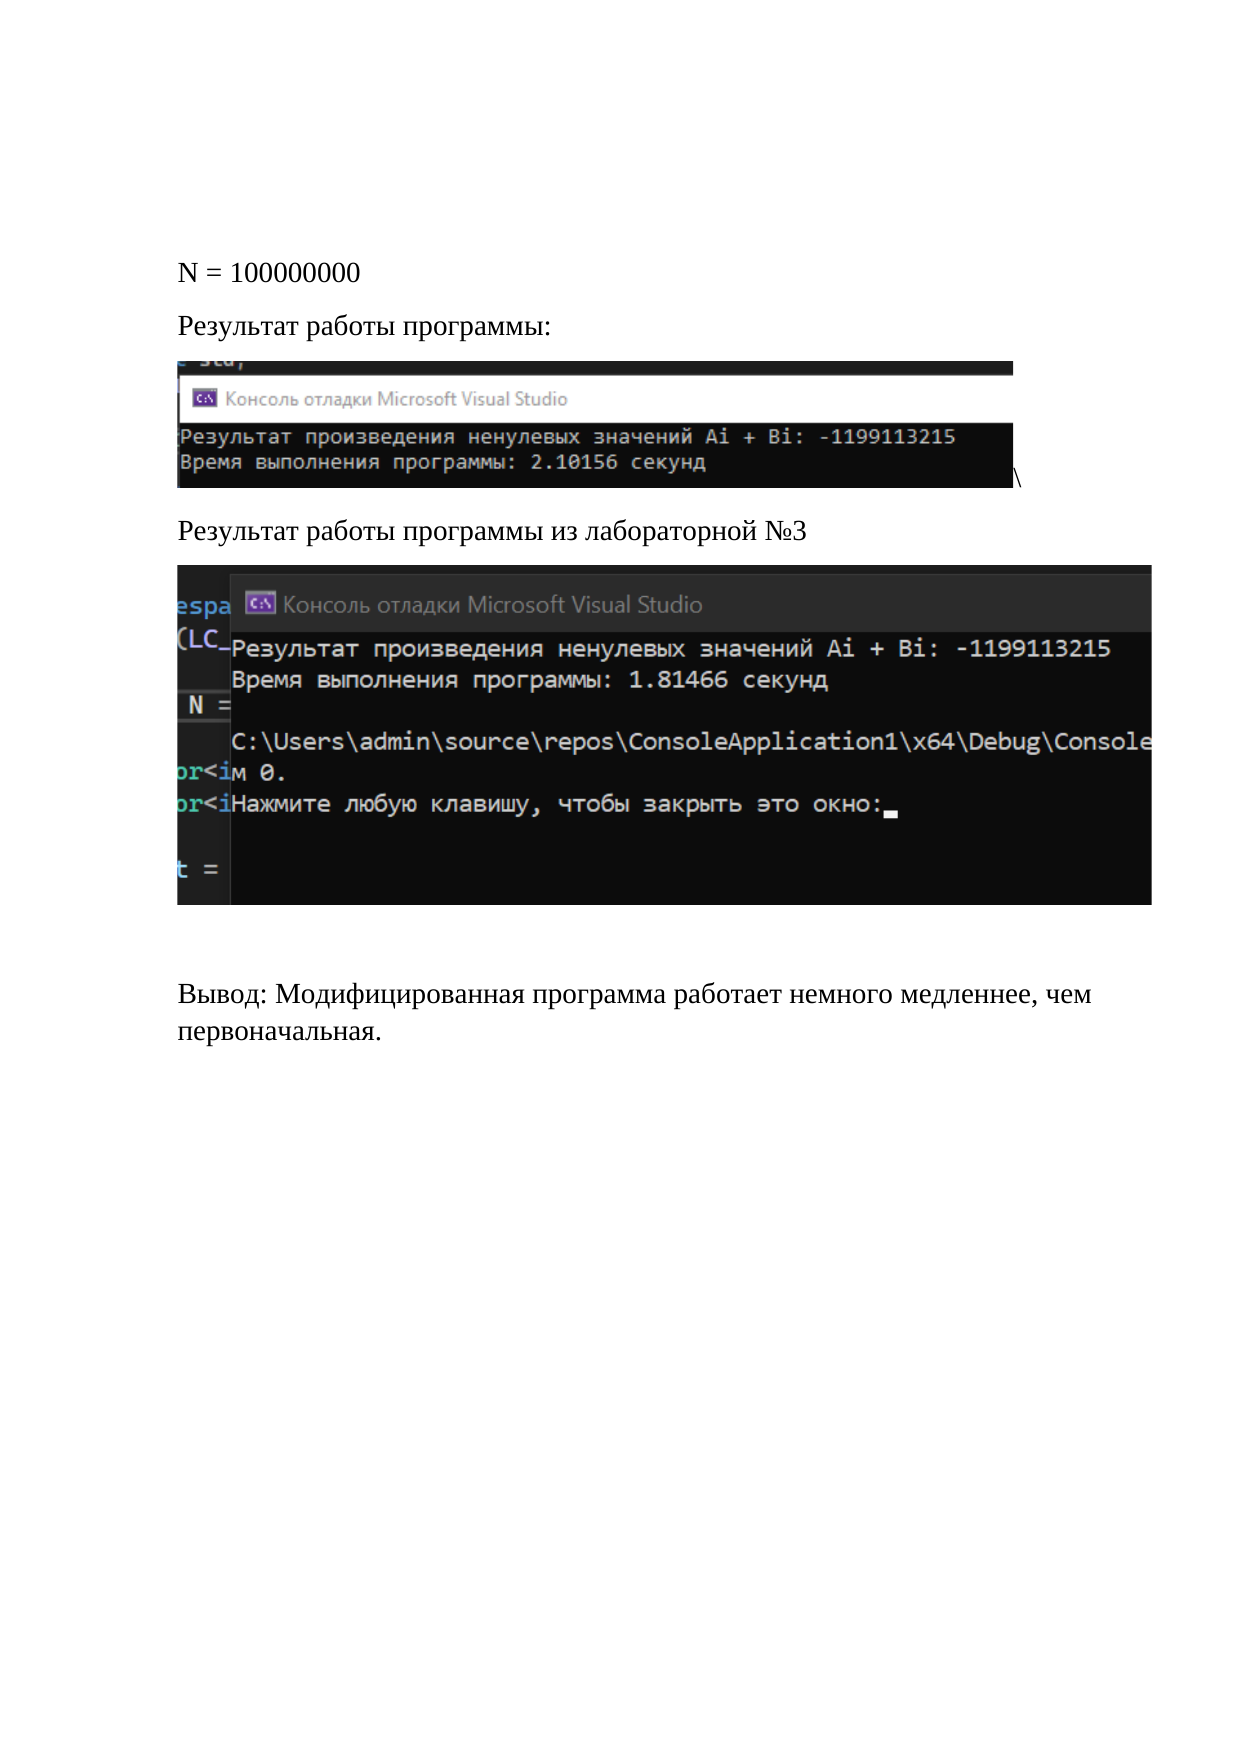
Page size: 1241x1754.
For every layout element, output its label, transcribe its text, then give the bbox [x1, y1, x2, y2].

text Результат работы программы: [177, 308, 1152, 342]
text N = 100000000 [177, 255, 1152, 289]
text Вывод: Модифицированная программа работает немного медленнее, чем первоначальная. [177, 976, 1152, 1046]
picture [177, 565, 1152, 905]
text Результат работы программы из лабораторной №3 [177, 513, 1152, 547]
picture [177, 361, 1014, 488]
